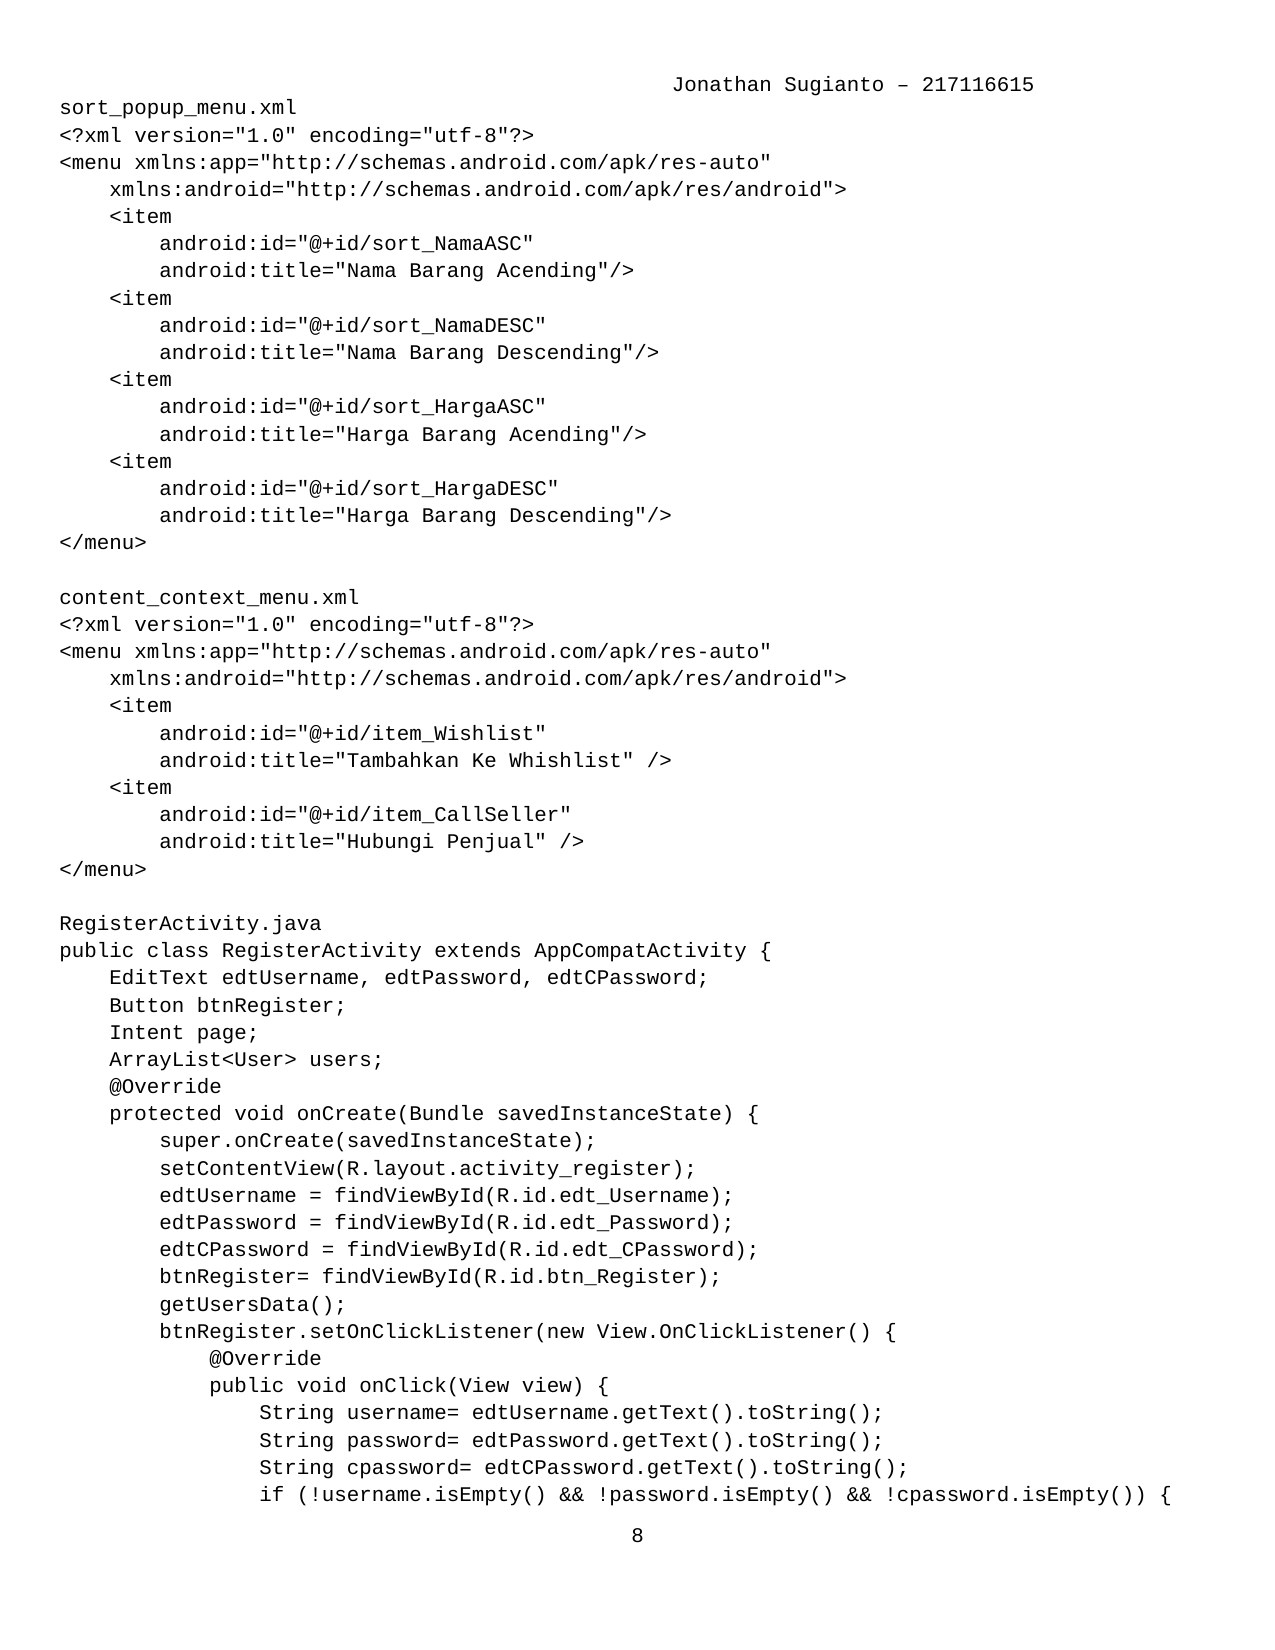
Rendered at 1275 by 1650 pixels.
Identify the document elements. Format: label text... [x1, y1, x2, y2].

text <item [59, 369, 1216, 393]
text android:id="@+id/item_CallSeller" [59, 804, 1216, 828]
text content_context_menu.xml [59, 587, 1216, 610]
text edtUsername = findViewById(R.id.edt_Username); [59, 1185, 1216, 1208]
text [59, 179, 1216, 203]
text RegisterActivity.java [59, 913, 1216, 937]
text String username= edtUsername.getText().toString(); [59, 1402, 1216, 1426]
text public void onClick(View view) { [59, 1375, 1216, 1399]
text <menu xmlns:app="http://schemas.android.com/apk/res-auto" [59, 641, 1216, 665]
text super.onCreate(savedInstanceState); [59, 1131, 1216, 1154]
text <?xml version="1.0" encoding="utf-8"?> [59, 124, 1216, 148]
text <item [59, 777, 1216, 801]
text btnRegister.setOnClickListener(new View.OnClickListener() { [59, 1321, 1216, 1344]
text android:id="@+id/sort_HargaASC" [59, 396, 1216, 420]
text protected void onCreate(Bundle savedInstanceState) { [59, 1103, 1216, 1127]
text sort_popup_menu.xml [59, 97, 1216, 121]
text ArrayList<User> users; [59, 1049, 1216, 1073]
text edtPassword = findViewById(R.id.edt_Password); [59, 1212, 1216, 1236]
text <item [59, 206, 1216, 230]
text </menu> [59, 859, 1216, 882]
text @Override [59, 1348, 1216, 1372]
text <item [59, 451, 1216, 474]
text getUsersData(); [59, 1294, 1216, 1317]
text String password= edtPassword.getText().toString(); [59, 1429, 1216, 1453]
text setContentView(R.layout.activity_register); [59, 1158, 1216, 1181]
text android:title="Harga Barang Acending"/> [59, 424, 1216, 447]
text android:title="Harga Barang Descending"/> [59, 505, 1216, 529]
text android:title="Hubungi Penjual" /> [59, 831, 1216, 855]
text </menu> [59, 532, 1216, 556]
text android:title="Nama Barang Descending"/> [59, 342, 1216, 366]
text Button btnRegister; [59, 994, 1216, 1018]
text android:title="Tambahkan Ke Whishlist" /> [59, 750, 1216, 773]
text EditText edtUsername, edtPassword, edtCPassword; [59, 967, 1216, 991]
text android:id="@+id/item_Wishlist" [59, 723, 1216, 746]
text btnRegister= findViewById(R.id.btn_Register); [59, 1266, 1216, 1290]
text android:id="@+id/sort_NamaASC" [59, 233, 1216, 257]
text edtCPassword = findViewById(R.id.edt_CPassword); [59, 1239, 1216, 1263]
text android:id="@+id/sort_HargaDESC" [59, 478, 1216, 502]
text String cpassword= edtCPassword.getText().toString(); [59, 1457, 1216, 1480]
text xmlns:android="http://schemas.android.com/apk/res/android"> [59, 668, 1216, 692]
text <item [59, 696, 1216, 719]
text android:title="Nama Barang Acending"/> [59, 261, 1216, 284]
text Intent page; [59, 1022, 1216, 1045]
text <item [59, 288, 1216, 311]
text <?xml version="1.0" encoding="utf-8"?> [59, 614, 1216, 638]
text <menu xmlns:app="http://schemas.android.com/apk/res-auto" [59, 152, 1216, 175]
text android:id="@+id/sort_NamaDESC" [59, 315, 1216, 338]
text @Override [59, 1076, 1216, 1100]
text if (!username.isEmpty() && !password.isEmpty() && !cpassword.isEmpty()) { [59, 1484, 1216, 1508]
text public class RegisterActivity extends AppCompatActivity { [59, 940, 1216, 964]
